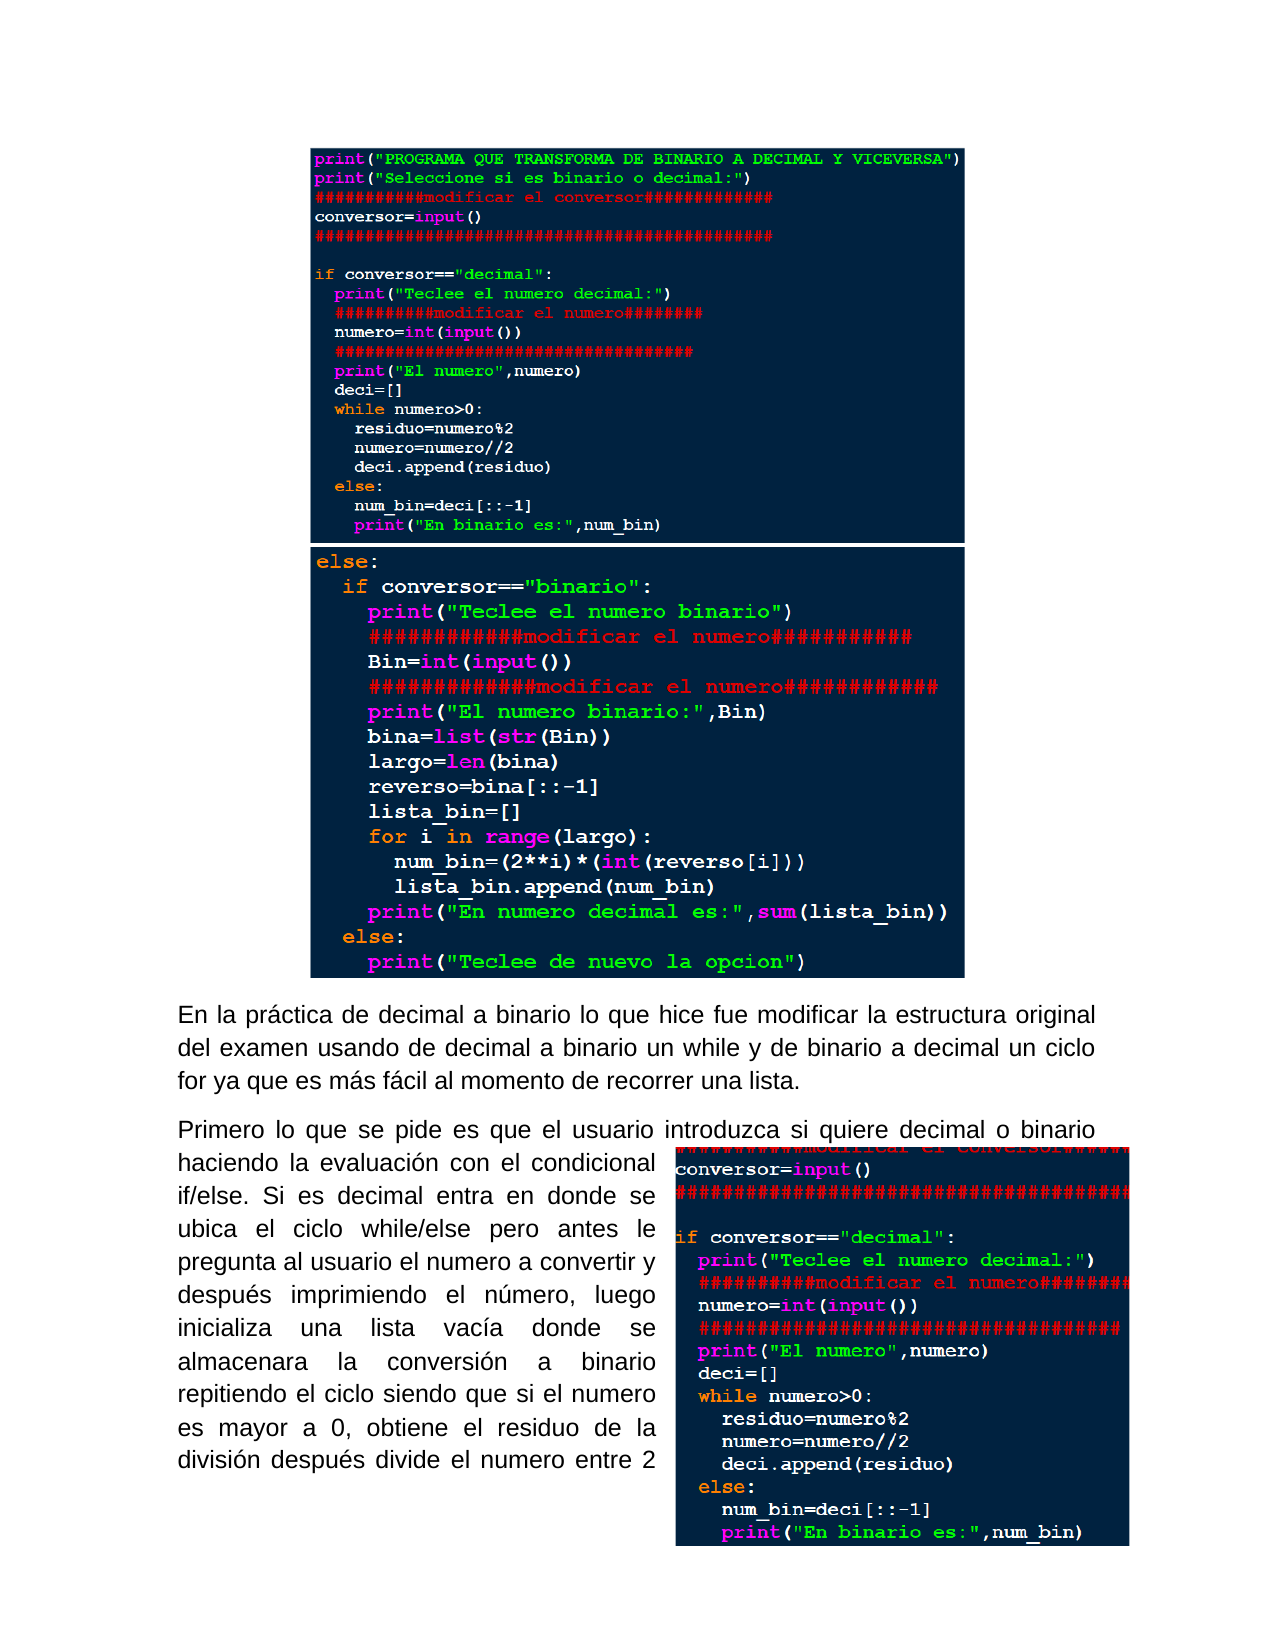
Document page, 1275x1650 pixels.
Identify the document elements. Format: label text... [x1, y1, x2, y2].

picture [310, 147, 965, 543]
picture [675, 1147, 1130, 1546]
text En la práctica de decimal a binario lo que hice fue modificar la estructura original del examen usando de decimal a binario un while y de binario a decimal un ciclo for ya que es más fácil al momento de recorrer una lista. [177, 999, 1098, 1094]
picture [310, 547, 965, 978]
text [177, 1115, 1098, 1474]
